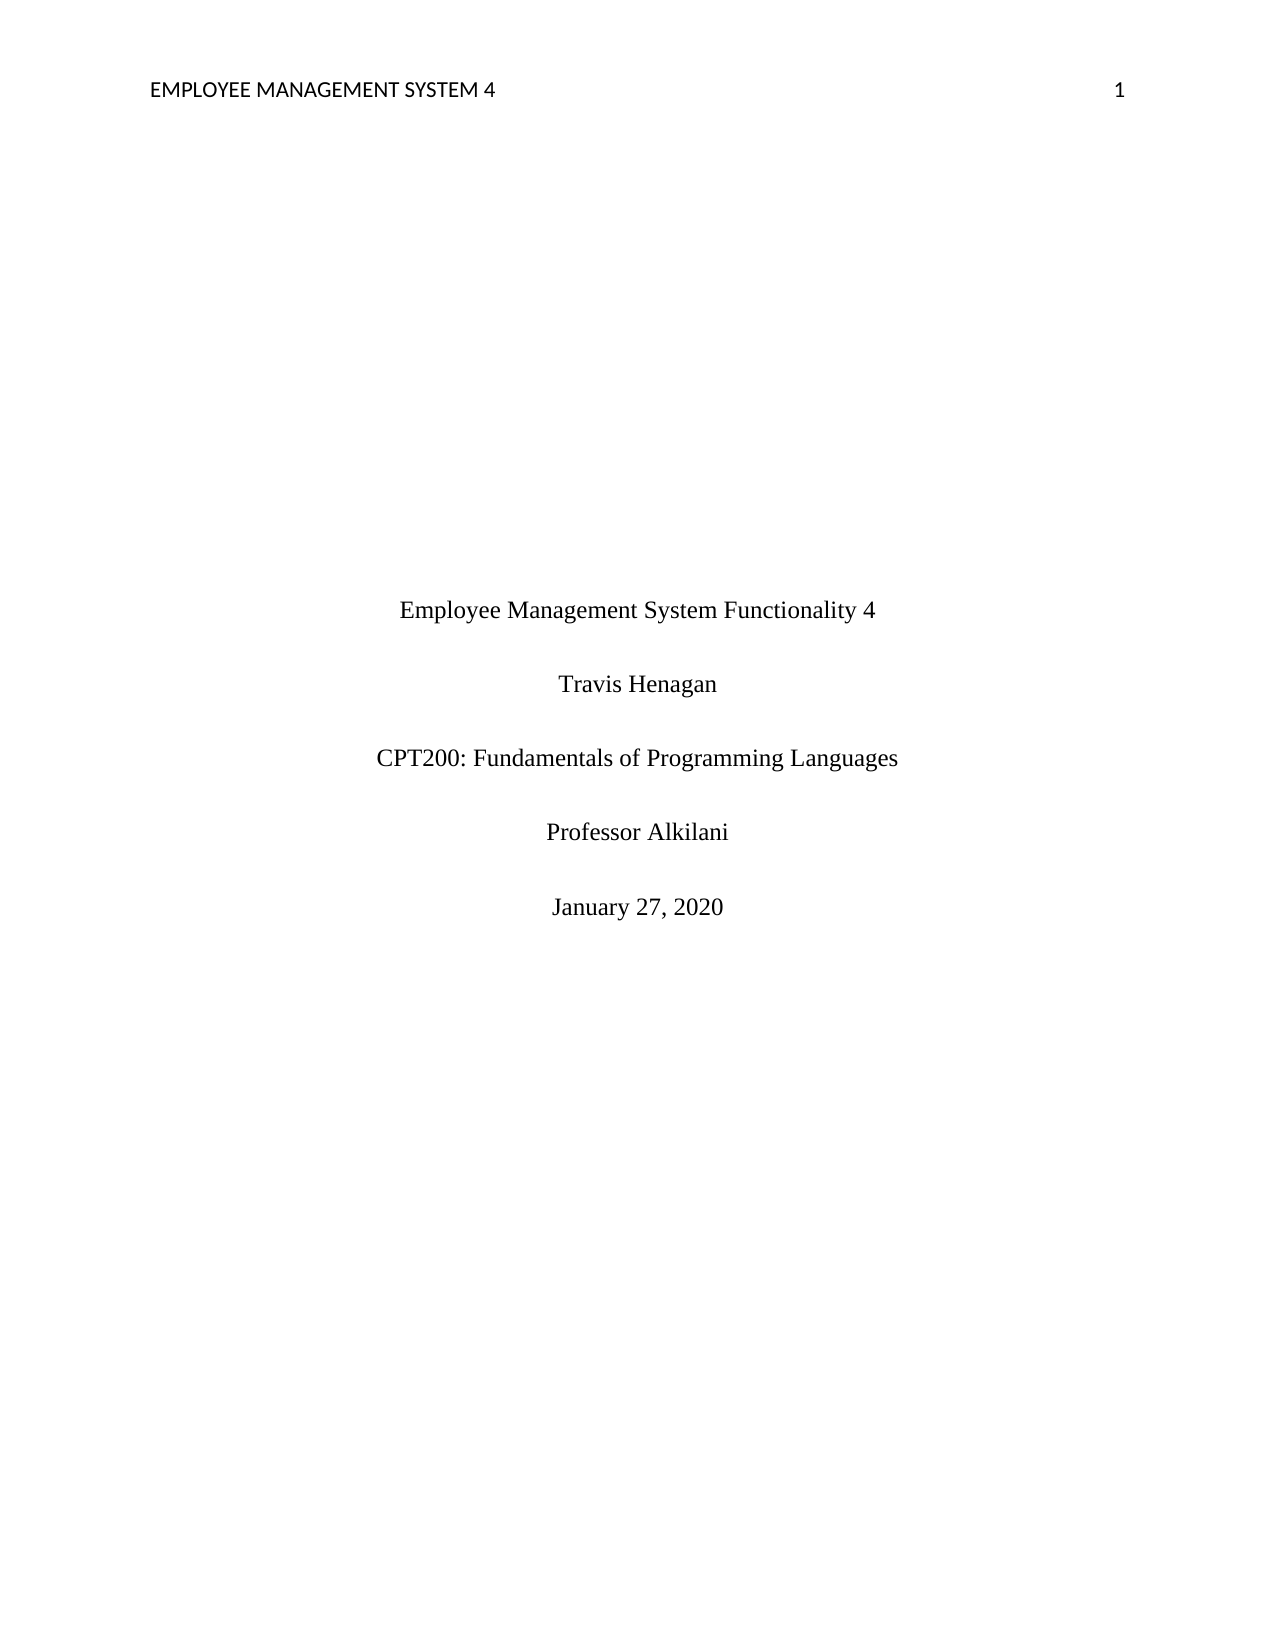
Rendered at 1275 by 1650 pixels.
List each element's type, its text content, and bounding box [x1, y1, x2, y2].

text January 27, 2020 [150, 892, 1125, 920]
text Employee Management System Functionality 4 [150, 595, 1125, 624]
text Travis Henagan [150, 669, 1125, 698]
text CPT200: Fundamentals of Programming Languages [150, 743, 1125, 772]
text Professor Alkilani [150, 817, 1125, 846]
